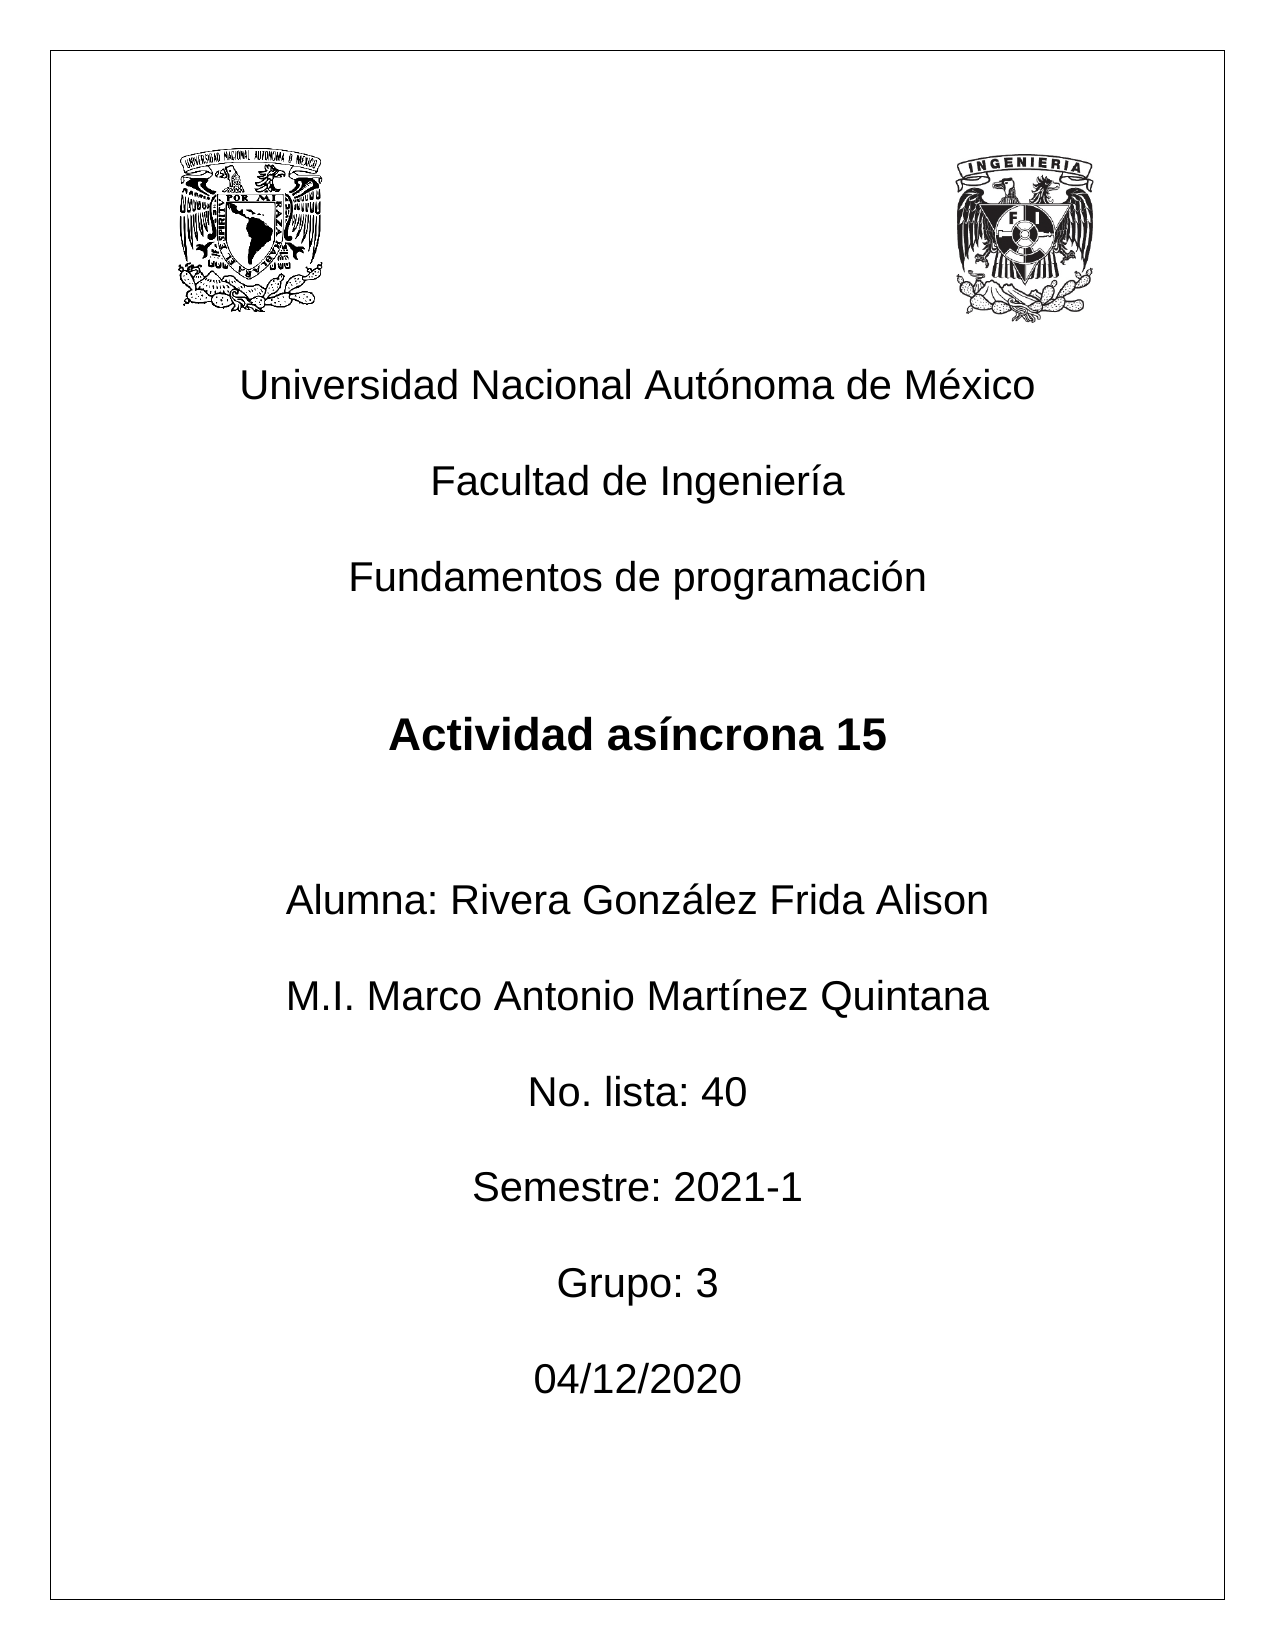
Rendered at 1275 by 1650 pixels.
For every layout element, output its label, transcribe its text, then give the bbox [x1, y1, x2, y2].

text Actividad asíncrona 15 [177, 708, 1098, 760]
text Semestre: 2021-1 [177, 1163, 1098, 1211]
text M.I. Marco Antonio Martínez Quintana [177, 971, 1098, 1019]
text 04/12/2020 [177, 1354, 1098, 1402]
text Universidad Nacional Autónoma de México [177, 361, 1098, 408]
text Grupo: 3 [177, 1259, 1098, 1307]
text Fundamentos de programación [177, 552, 1098, 600]
picture [949, 147, 1098, 324]
text No. lista: 40 [177, 1067, 1098, 1115]
picture [177, 147, 323, 312]
text Alumna: Rivera González Frida Alison [177, 875, 1098, 923]
text Facultad de Ingeniería [177, 456, 1098, 504]
